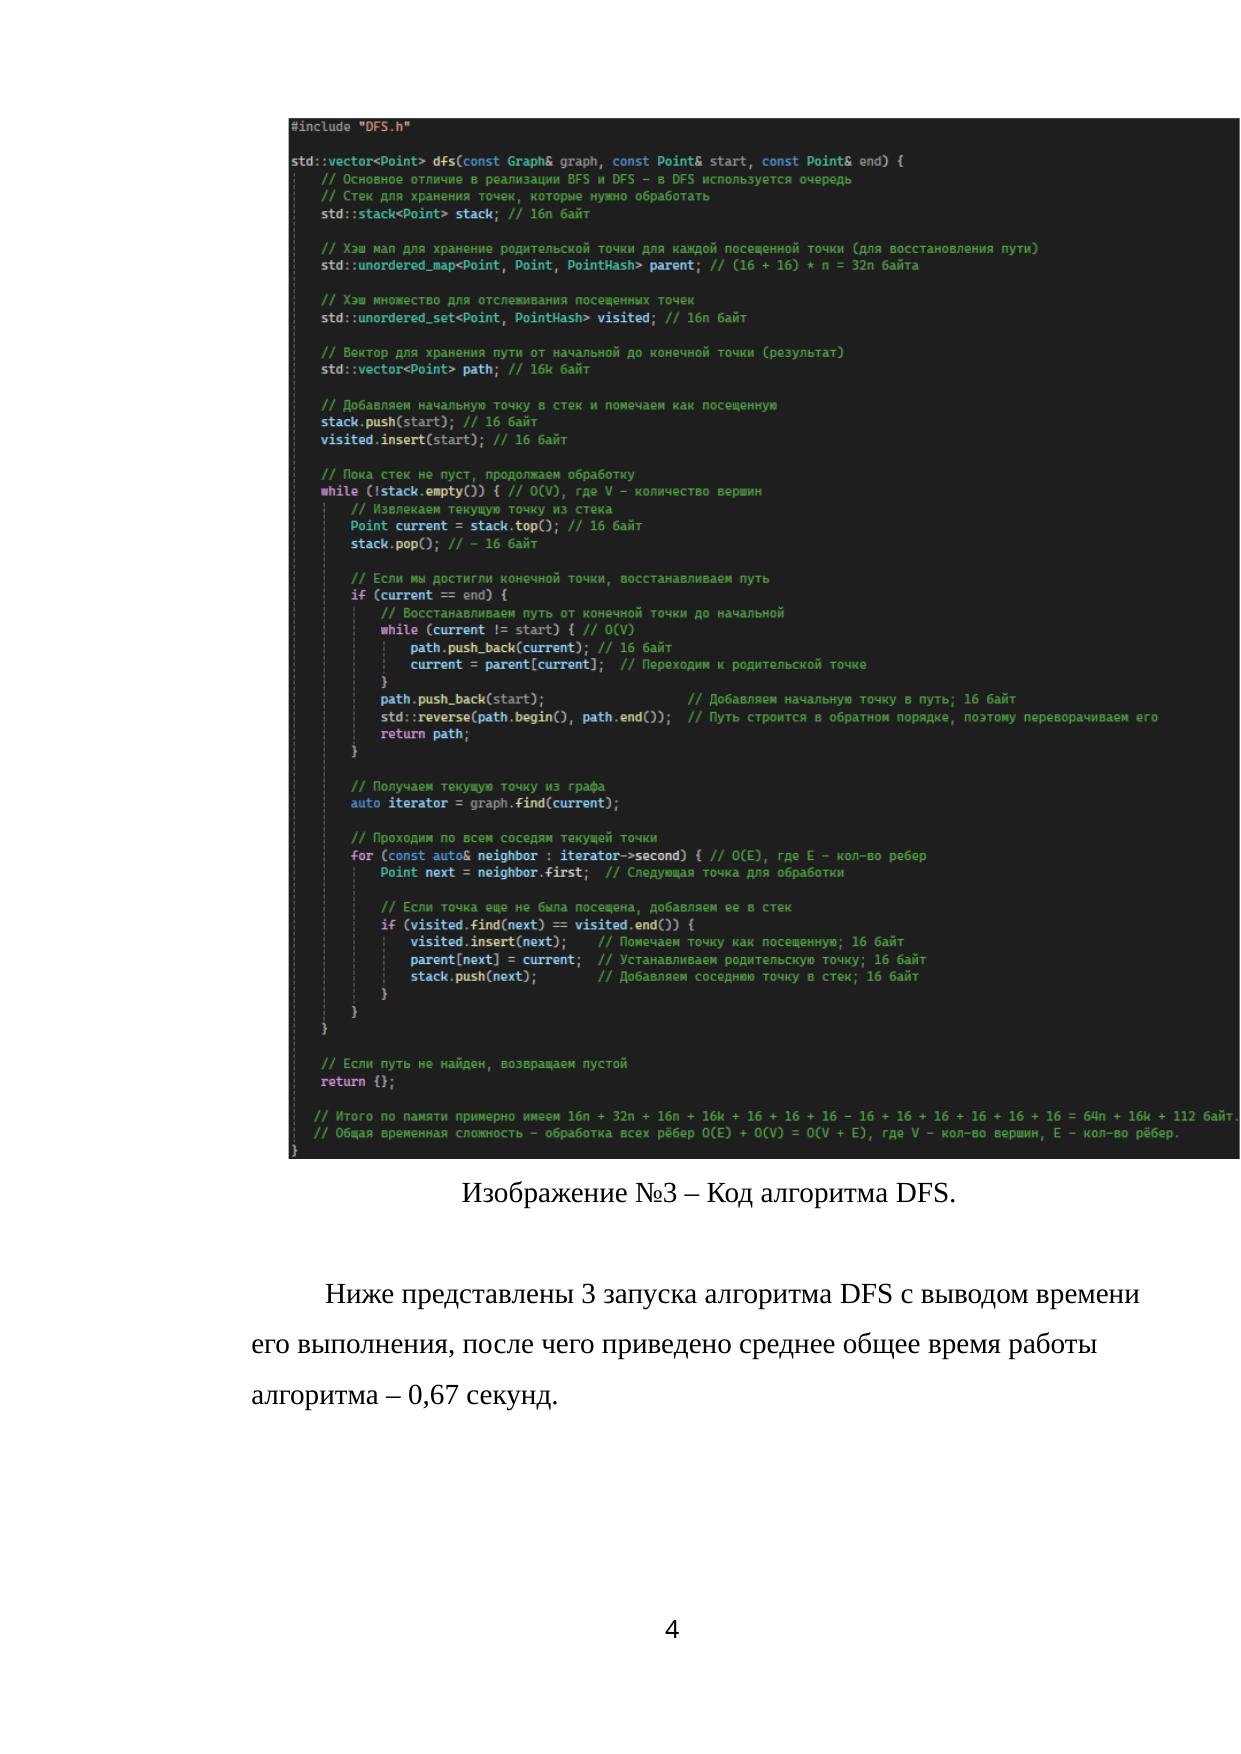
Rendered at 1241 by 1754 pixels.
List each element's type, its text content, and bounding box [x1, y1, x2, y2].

text Ниже представлены 3 запуска алгоритма DFS с выводом времени его выполнения, после чего приведено среднее общее время работы алгоритма – 0,67 секунд. [251, 1276, 1167, 1410]
picture [288, 118, 1240, 1159]
text Изображение №3 – Код алгоритма DFS. [251, 1176, 1167, 1209]
